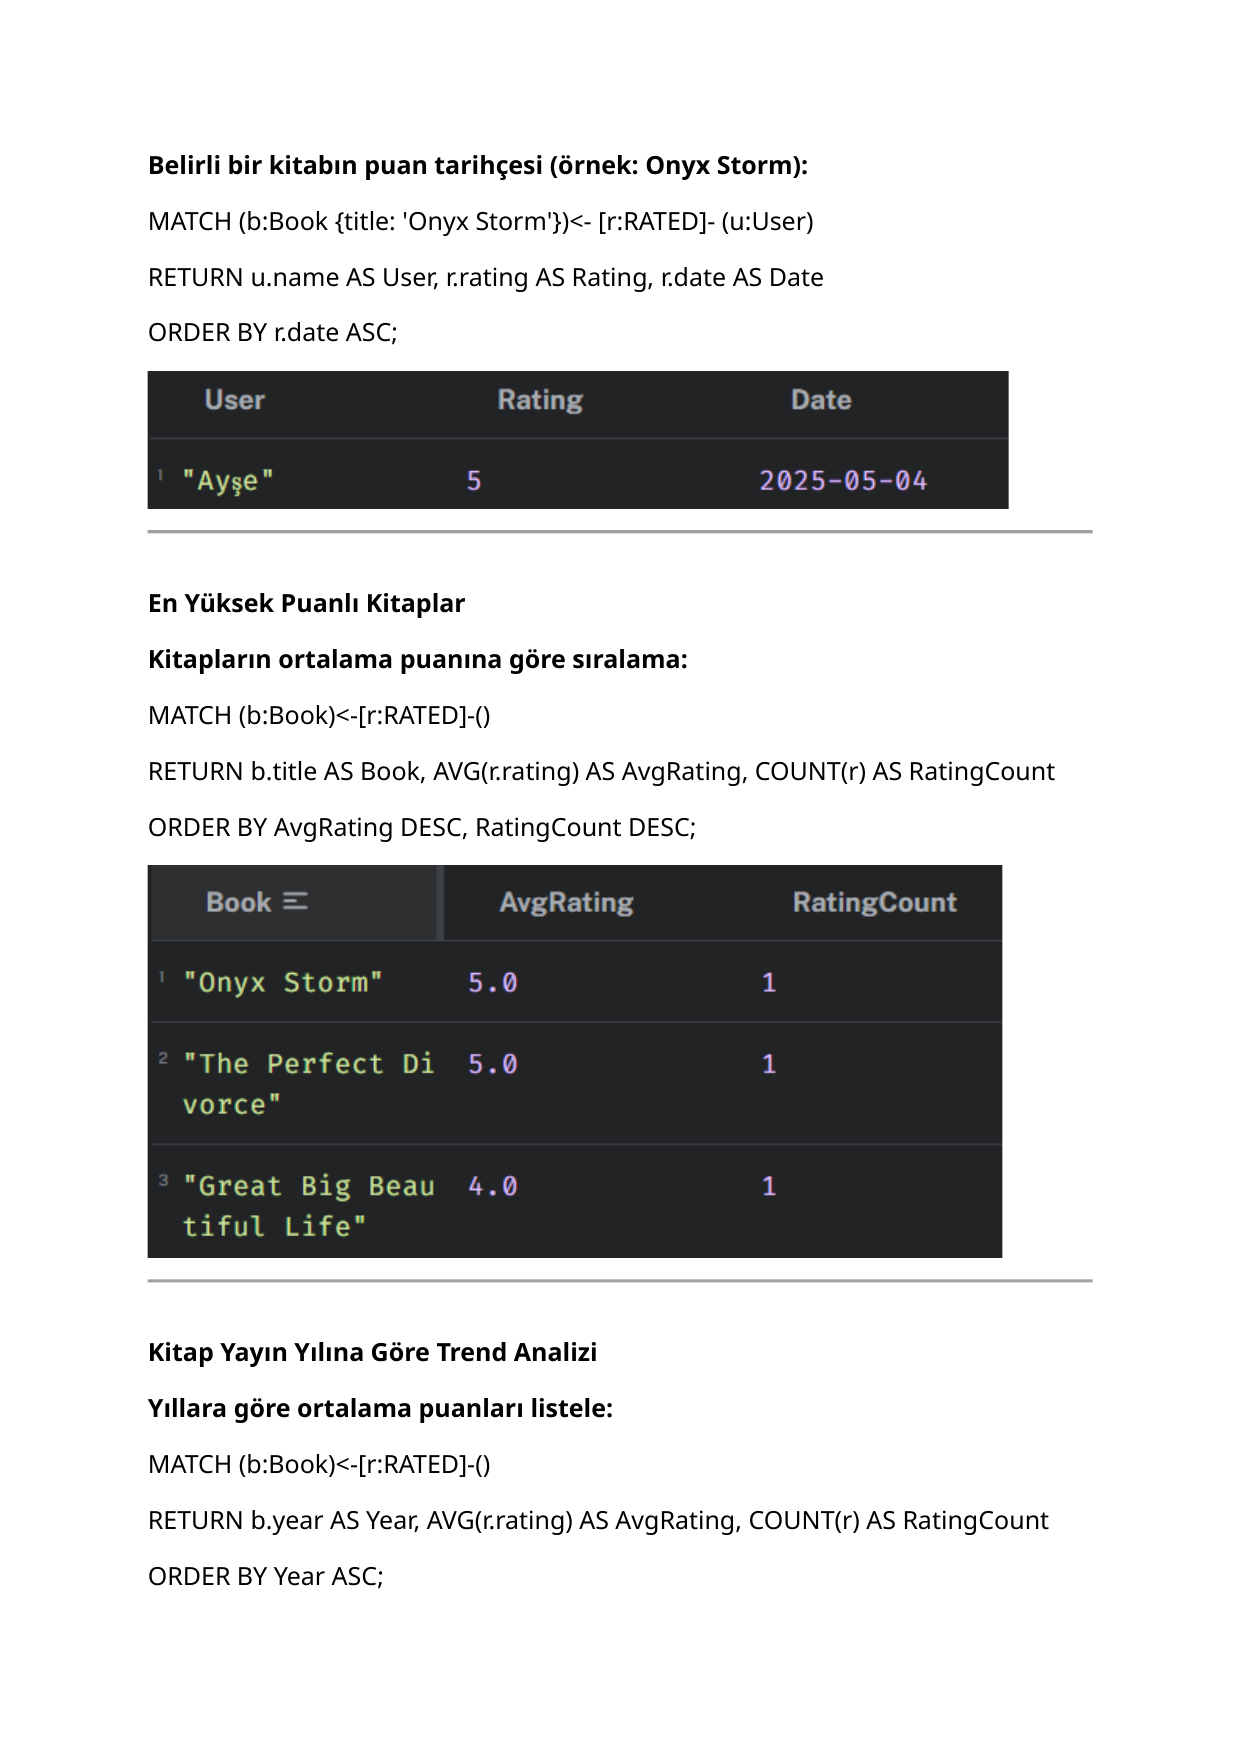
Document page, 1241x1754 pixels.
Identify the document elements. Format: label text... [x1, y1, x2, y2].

text RETURN u.name AS User, r.rating AS Rating, r.date AS Date [148, 259, 1093, 293]
text Kitapların ortalama puanına göre sıralama: [148, 642, 1093, 676]
text MATCH (b:Book {title: 'Onyx Storm'})<- [r:RATED]- (u:User) [148, 203, 1093, 237]
text ORDER BY AvgRating DESC, RatingCount DESC; [148, 809, 1093, 843]
text En Yüksek Puanlı Kitaplar [148, 586, 1093, 620]
text RETURN b.year AS Year, AVG(r.rating) AS AvgRating, COUNT(r) AS RatingCount [148, 1503, 1093, 1537]
text Kitap Yayın Yılına Göre Trend Analizi [148, 1335, 1093, 1369]
text Yıllara göre ortalama puanları listele: [148, 1391, 1093, 1425]
picture [147, 371, 1009, 509]
text ORDER BY r.date ASC; [148, 315, 1093, 349]
text MATCH (b:Book)<-[r:RATED]-() [148, 1447, 1093, 1481]
text MATCH (b:Book)<-[r:RATED]-() [148, 698, 1093, 732]
text RETURN b.title AS Book, AVG(r.rating) AS AvgRating, COUNT(r) AS RatingCount [148, 753, 1093, 788]
text Belirli bir kitabın puan tarihçesi (örnek: Onyx Storm): [148, 148, 1093, 182]
picture [147, 865, 1003, 1258]
text ORDER BY Year ASC; [148, 1558, 1093, 1592]
